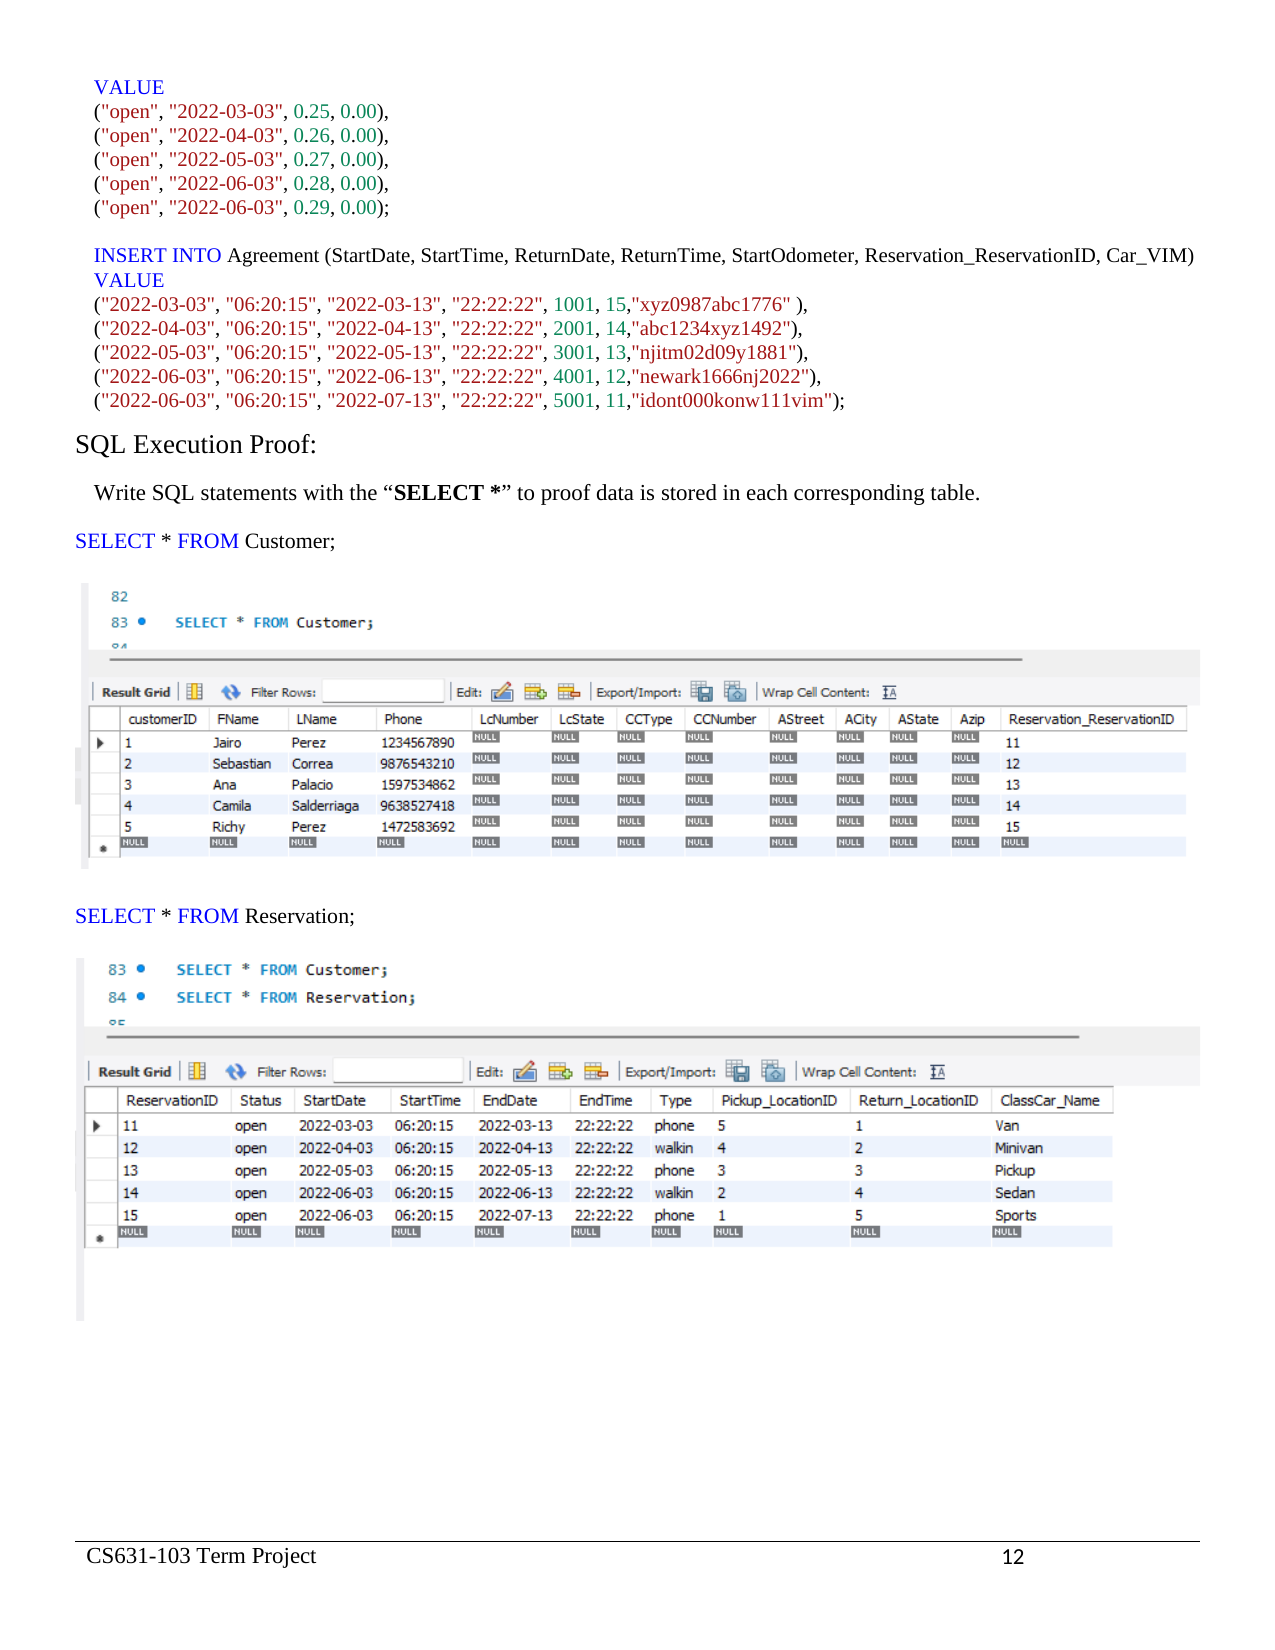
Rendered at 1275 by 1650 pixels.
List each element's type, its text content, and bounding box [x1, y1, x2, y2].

picture [75, 583, 1200, 869]
text ("open", "2022-05-03", 0.27, 0.00), [94, 147, 1200, 171]
text SELECT * FROM Customer; [75, 524, 1200, 553]
picture [75, 958, 1200, 1321]
text VALUE [94, 267, 1200, 292]
text Write SQL statements with the “SELECT *” to proof data is stored in each corresponding table. [94, 479, 1200, 505]
subtitle SQL Execution Proof: [75, 428, 1200, 460]
text ("open", "2022-06-03", 0.29, 0.00); [94, 195, 1200, 219]
text SELECT * FROM Reservation; [75, 899, 1200, 928]
text ("2022-04-03", "06:20:15", "2022-04-13", "22:22:22", 2001, 14,"abc1234xyz1492"), [94, 316, 1200, 340]
text ("open", "2022-04-03", 0.26, 0.00), [94, 123, 1200, 147]
text ("2022-03-03", "06:20:15", "2022-03-13", "22:22:22", 1001, 15,"xyz0987abc1776" ), [94, 292, 1200, 316]
text ("open", "2022-03-03", 0.25, 0.00), [94, 99, 1200, 123]
text ("open", "2022-06-03", 0.28, 0.00), [94, 171, 1200, 195]
text ("2022-05-03", "06:20:15", "2022-05-13", "22:22:22", 3001, 13,"njitm02d09y1881"), [94, 340, 1200, 364]
text ("2022-06-03", "06:20:15", "2022-07-13", "22:22:22", 5001, 11,"idont000konw111vim"); [94, 388, 1200, 412]
text ("2022-06-03", "06:20:15", "2022-06-13", "22:22:22", 4001, 12,"newark1666nj2022"), [94, 364, 1200, 388]
text VALUE [94, 75, 1200, 99]
text INSERT INTO Agreement (StartDate, StartTime, ReturnDate, ReturnTime, StartOdometer, Reservation_ReservationID, Car_VIM) [94, 243, 1200, 267]
